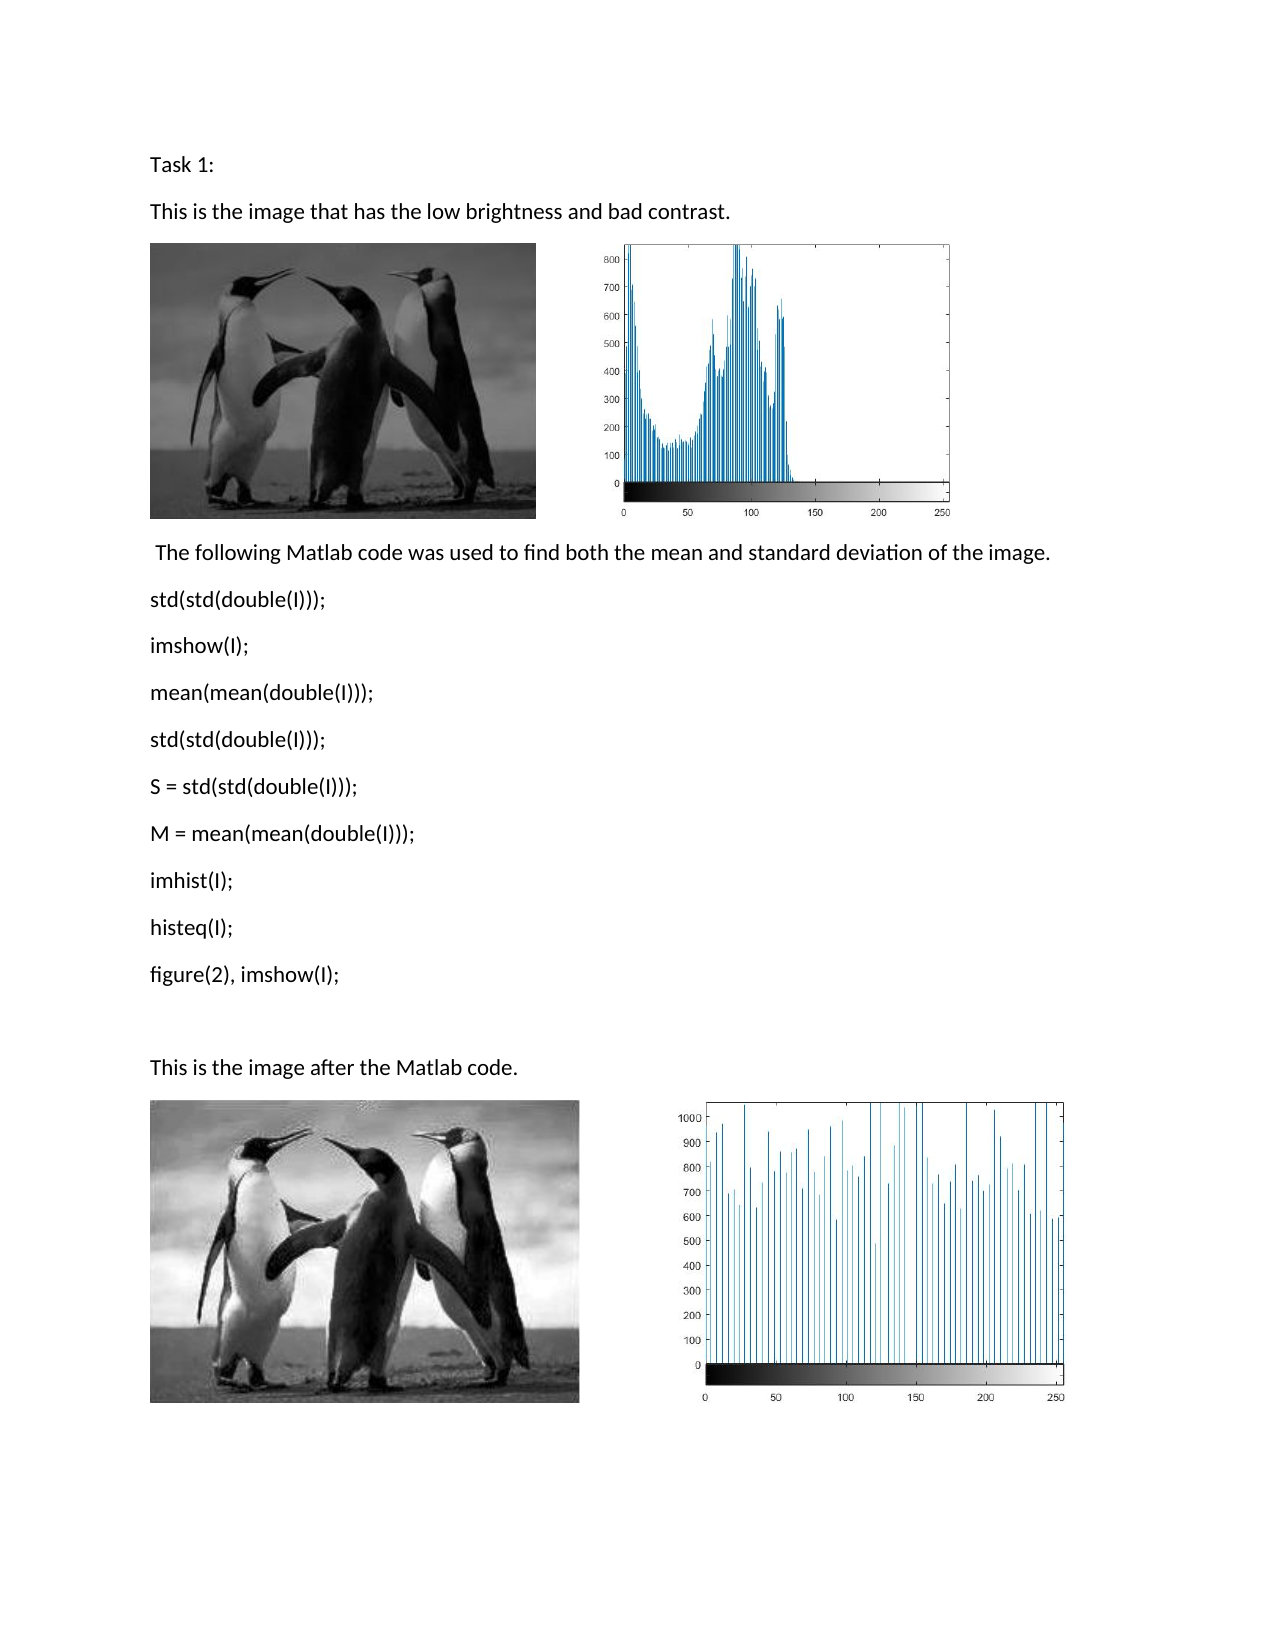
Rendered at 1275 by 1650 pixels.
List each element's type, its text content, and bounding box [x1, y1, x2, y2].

text imhist(I); [150, 866, 1125, 894]
text M = mean(mean(double(I))); [150, 819, 1125, 847]
text std(std(double(I))); [150, 725, 1125, 753]
picture [675, 1101, 1068, 1403]
text S = std(std(double(I))); [150, 772, 1125, 800]
text imshow(I); [150, 632, 1125, 659]
text The following Matlab code was used to find both the mean and standard deviation of the image. [150, 538, 1125, 566]
picture [150, 243, 536, 519]
text This is the image after the Matlab code. [150, 1053, 1125, 1081]
picture [150, 1100, 580, 1403]
text figure(2), imshow(I); [150, 960, 1125, 988]
text mean(mean(double(I))); [150, 678, 1125, 706]
text This is the image that has the low brightness and bad contrast. [150, 197, 1125, 225]
text Task 1: [150, 150, 1125, 178]
text std(std(double(I))); [150, 585, 1125, 613]
text histeq(I); [150, 913, 1125, 941]
picture [600, 243, 951, 519]
